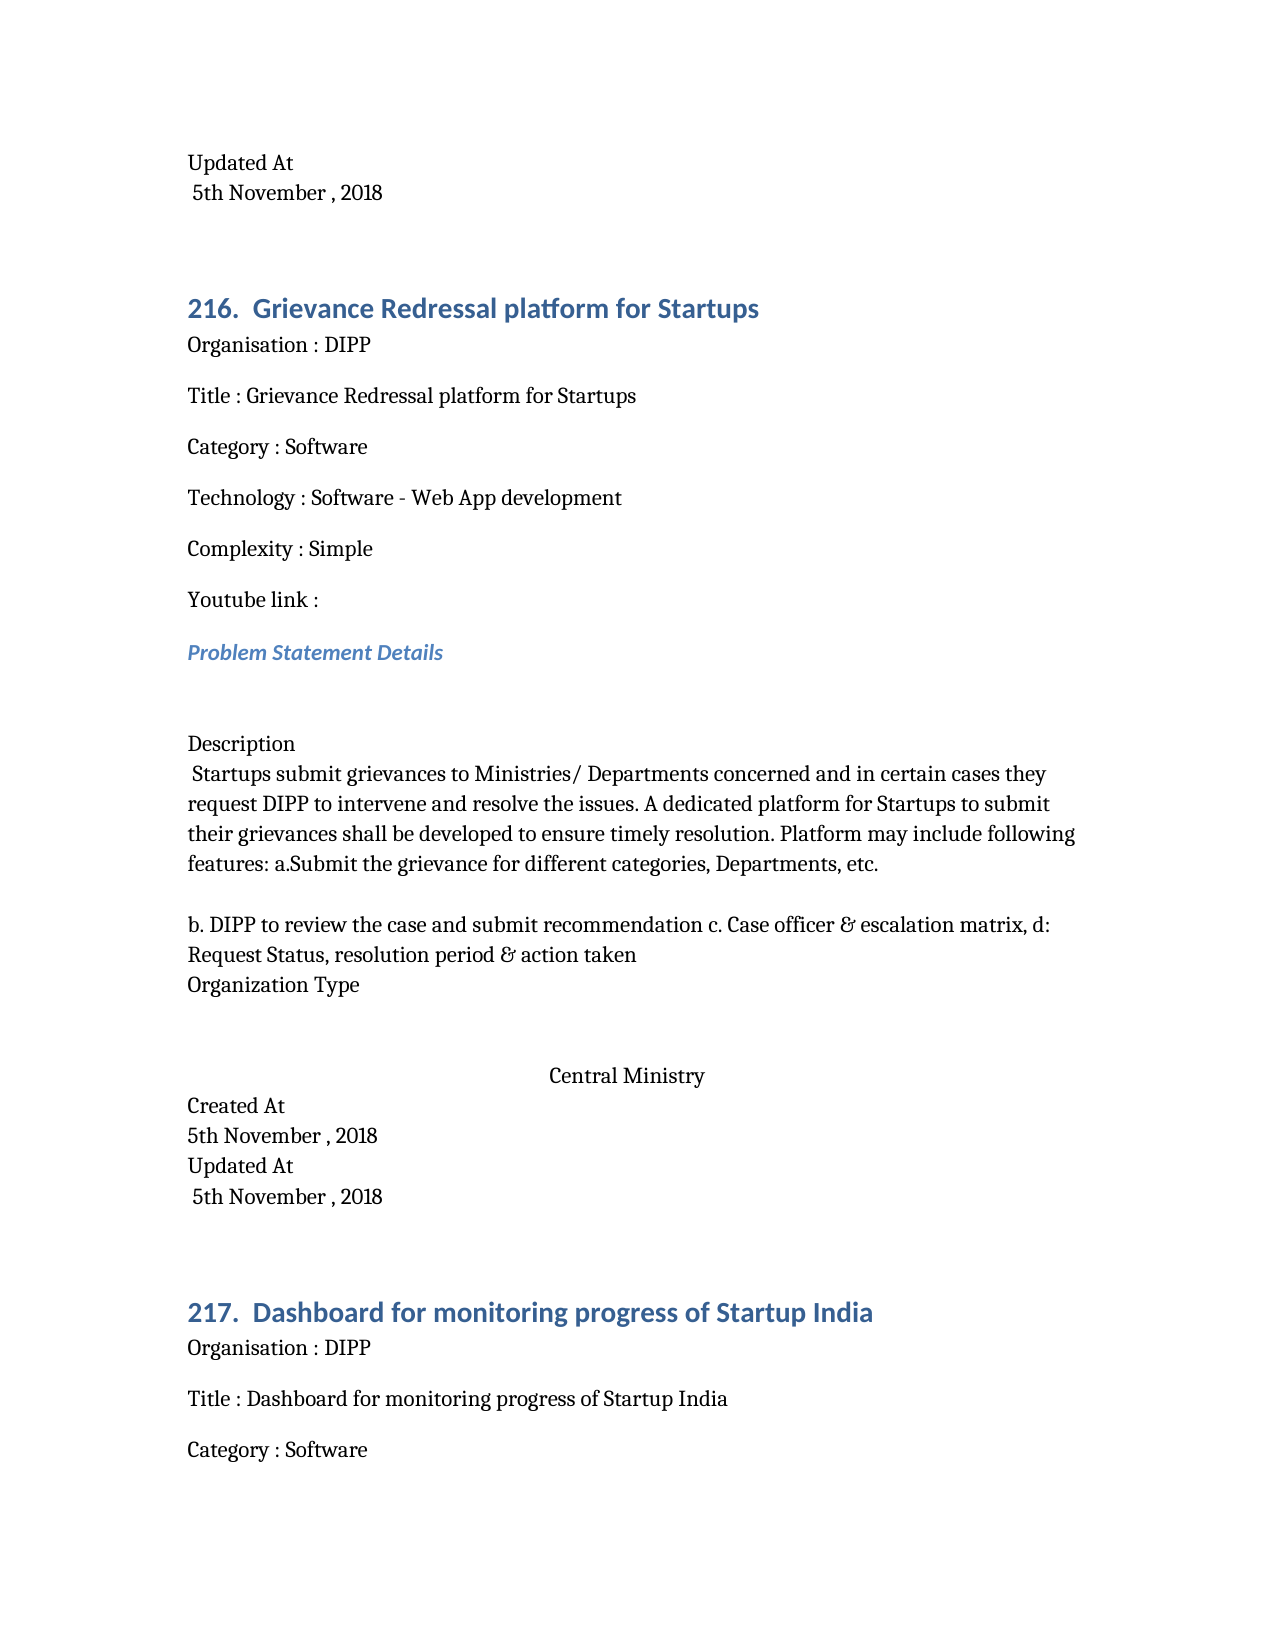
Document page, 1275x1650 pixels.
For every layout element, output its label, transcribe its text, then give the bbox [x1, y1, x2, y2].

text Youtube link : [187, 587, 1087, 613]
text Title : Grievance Redressal platform for Startups [187, 383, 1087, 409]
subtitle Problem Statement Details [187, 638, 1087, 666]
text Organisation : DIPP [187, 332, 1087, 358]
text Category : Software [187, 434, 1087, 460]
text Category : Software [187, 1437, 1087, 1463]
subtitle 217. Dashboard for monitoring progress of Startup India [187, 1294, 1087, 1329]
text Description Startups submit grievances to Ministries/ Departments concerned and in certain cases they request DIPP to intervene and resolve the issues. A dedicated platform for Startups to submit their grievances shall be developed to ensure timely resolution. Platform may include following features: a.Submit the grievance for different categories, Departments, etc. b. DIPP to review the case and submit recommendation c. Case officer & escalation matrix, d: Request Status, resolution period & action taken Organization Type Central Ministry Created At 5th November , 2018 Updated At 5th November , 2018 [187, 670, 1087, 1240]
text Organisation : DIPP [187, 1335, 1087, 1361]
text Title : Dashboard for monitoring progress of Startup India [187, 1386, 1087, 1412]
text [187, 150, 1087, 237]
text Technology : Software - Web App development [187, 485, 1087, 511]
subtitle 216. Grievance Redressal platform for Startups [187, 291, 1087, 326]
text Complexity : Simple [187, 536, 1087, 562]
